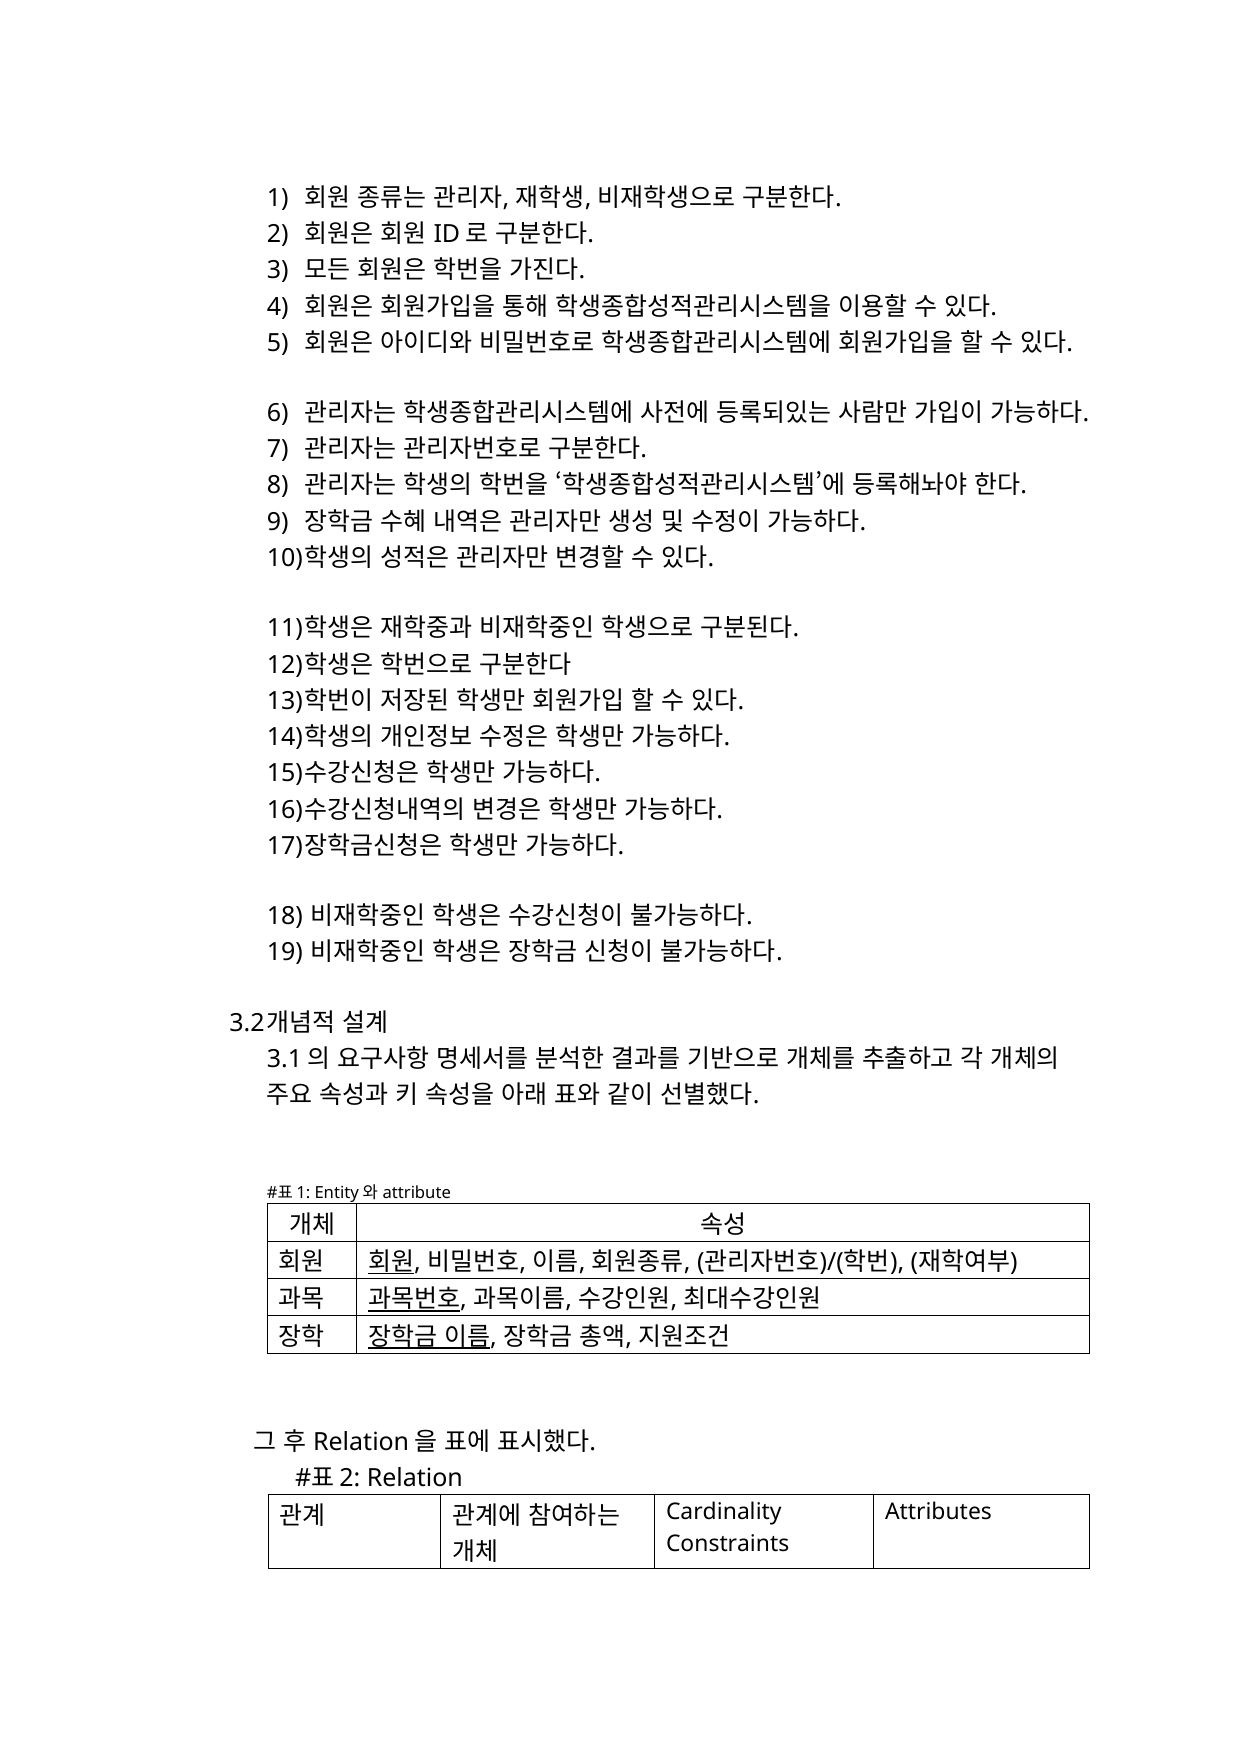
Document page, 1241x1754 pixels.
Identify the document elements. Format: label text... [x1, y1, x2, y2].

list 회원은 회원 ID로 구분한다. [267, 213, 1090, 250]
list 관리자는 학생의 학번을 ‘학생종합성적관리시스템’에 등록해놔야 한다. [267, 465, 1090, 501]
table_cell 회원 [268, 1242, 356, 1278]
list 개념적 설계 [229, 1002, 1090, 1038]
table_header Attributes [874, 1495, 1089, 1568]
table_cell 회원, 비밀번호, 이름, 회원종류, (관리자번호)/(학번), (재학여부) [357, 1242, 1089, 1278]
list 회원은 회원가입을 통해 학생종합성적관리시스템을 이용할 수 있다. [267, 286, 1090, 322]
table_header Cardinality Constraints [655, 1495, 873, 1568]
list 모든 회원은 학번을 가진다. [267, 250, 1090, 286]
list 학생은 학번으로 구분한다 [267, 644, 1090, 680]
list 학생의 성적은 관리자만 변경할 수 있다. [267, 537, 1090, 574]
table_cell 과목 [268, 1279, 356, 1315]
table_header 관계 [269, 1495, 440, 1568]
text 그 후 Relation을 표에 표시했다. [150, 1422, 1090, 1458]
list 관리자는 관리자번호로 구분한다. [267, 429, 1090, 465]
list 비재학중인 학생은 장학금 신청이 불가능하다. [267, 932, 1090, 968]
list 3.1의 요구사항 명세서를 분석한 결과를 기반으로 개체를 추출하고 각 개체의 주요 속성과 키 속성을 아래 표와 같이 선별했다. [267, 1038, 1090, 1111]
list 학생은 재학중과 비재학중인 학생으로 구분된다. [267, 608, 1090, 644]
table_cell 장학 [268, 1316, 356, 1352]
list 관리자는 학생종합관리시스템에 사전에 등록되있는 사람만 가입이 가능하다. [267, 392, 1090, 429]
list 비재학중인 학생은 수강신청이 불가능하다. [267, 896, 1090, 932]
table_header 개체 [268, 1204, 356, 1241]
list 학번이 저장된 학생만 회원가입 할 수 있다. [267, 680, 1090, 717]
table_header 관계에 참여하는 개체 [441, 1495, 654, 1568]
list 회원 종류는 관리자, 재학생, 비재학생으로 구분한다. [267, 177, 1090, 213]
table_header 속성 [357, 1204, 1089, 1241]
list 수강신청내역의 변경은 학생만 가능하다. [267, 789, 1090, 825]
list 장학금신청은 학생만 가능하다. [267, 825, 1090, 862]
list #표1: Entity와 attribute [267, 1179, 1090, 1203]
list 장학금 수혜 내역은 관리자만 생성 및 수정이 가능하다. [267, 501, 1090, 537]
list 회원은 아이디와 비밀번호로 학생종합관리시스템에 회원가입을 할 수 있다. [267, 322, 1090, 358]
list 학생의 개인정보 수정은 학생만 가능하다. [267, 717, 1090, 753]
table_cell 장학금 이름, 장학금 총액, 지원조건 [357, 1316, 1089, 1352]
text #표2: Relation [150, 1458, 1090, 1494]
table_cell 과목번호, 과목이름, 수강인원, 최대수강인원 [357, 1279, 1089, 1315]
list 수강신청은 학생만 가능하다. [267, 753, 1090, 789]
